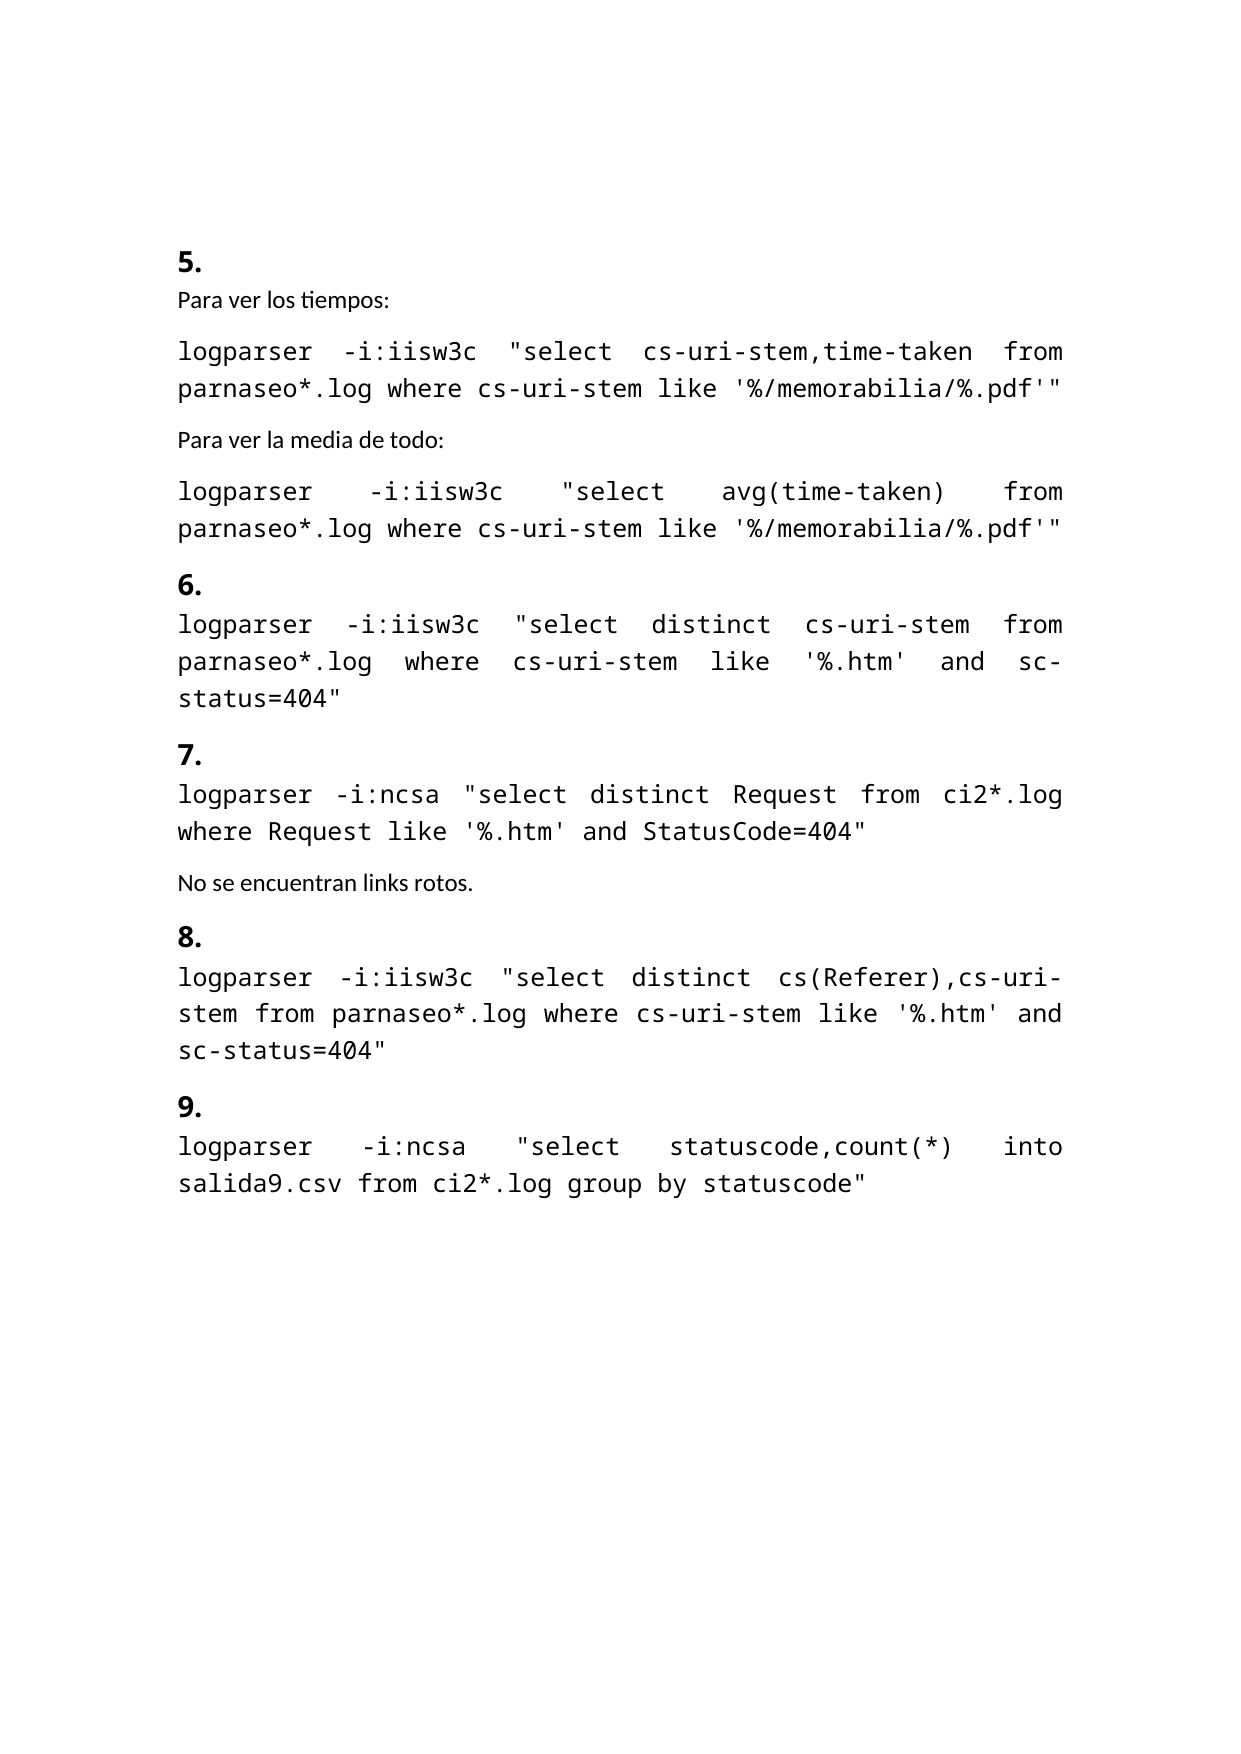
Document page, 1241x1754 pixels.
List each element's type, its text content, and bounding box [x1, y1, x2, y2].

text logparser -i:iisw3c "select cs-uri-stem,time-taken from parnaseo*.log where cs-uri-stem like '%/memorabilia/%.pdf'" [177, 334, 1063, 405]
text Para ver la media de todo: [177, 424, 1063, 455]
text logparser -i:ncsa "select statuscode,count(*) into salida9.csv from ci2*.log group by statuscode" [177, 1129, 1063, 1200]
text logparser -i:ncsa "select distinct Request from ci2*.log where Request like '%.htm' and StatusCode=404" [177, 777, 1063, 847]
text logparser -i:iisw3c "select distinct cs(Referer),cs-uri-stem from parnaseo*.log where cs-uri-stem like '%.htm' and sc-status=404" [177, 959, 1063, 1067]
text logparser -i:iisw3c "select avg(time-taken) from parnaseo*.log where cs-uri-stem like '%/memorabilia/%.pdf'" [177, 474, 1063, 544]
subtitle 5. [177, 242, 1063, 281]
subtitle 8. [177, 916, 1063, 956]
subtitle 9. [177, 1086, 1063, 1126]
subtitle 6. [177, 564, 1063, 604]
text Para ver los tiempos: [177, 284, 1063, 315]
subtitle 7. [177, 734, 1063, 773]
text logparser -i:iisw3c "select distinct cs-uri-stem from parnaseo*.log where cs-uri-stem like '%.htm' and sc-status=404" [177, 607, 1063, 714]
text No se encuentran links rotos. [177, 867, 1063, 897]
